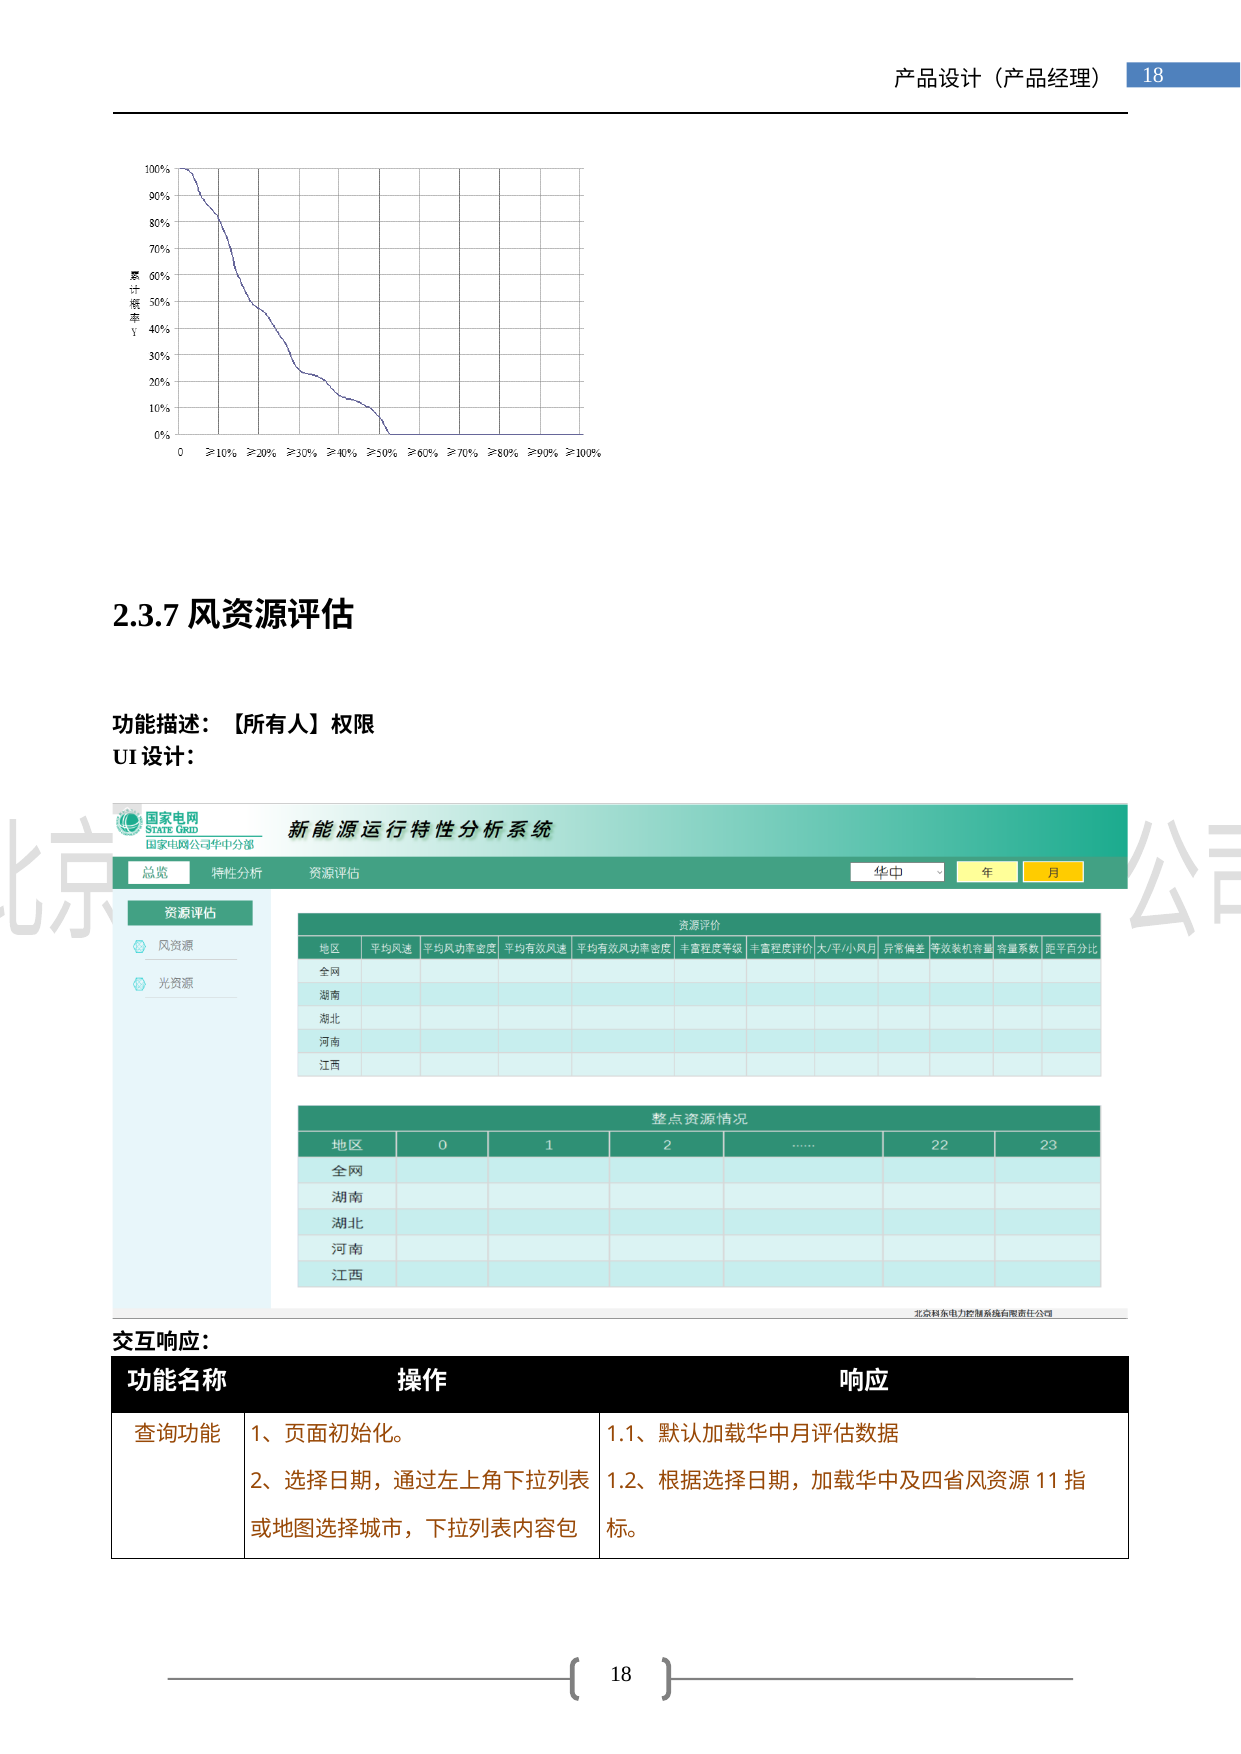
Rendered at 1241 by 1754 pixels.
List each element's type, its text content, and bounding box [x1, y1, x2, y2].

text 功能描述：【所有人】权限 [112, 706, 1128, 739]
table_header 功能名称 [112, 1357, 244, 1412]
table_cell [600, 1413, 1128, 1558]
text 交互响应： [112, 1324, 1128, 1356]
table_cell 查询功能 [112, 1413, 244, 1558]
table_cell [245, 1413, 599, 1558]
table_header 响应 [600, 1357, 1128, 1412]
table_header 操作 [245, 1357, 599, 1412]
subtitle 风资源评估 [112, 579, 1128, 644]
picture [112, 162, 603, 461]
text UI设计： [112, 739, 1128, 771]
picture [112, 803, 1128, 1319]
